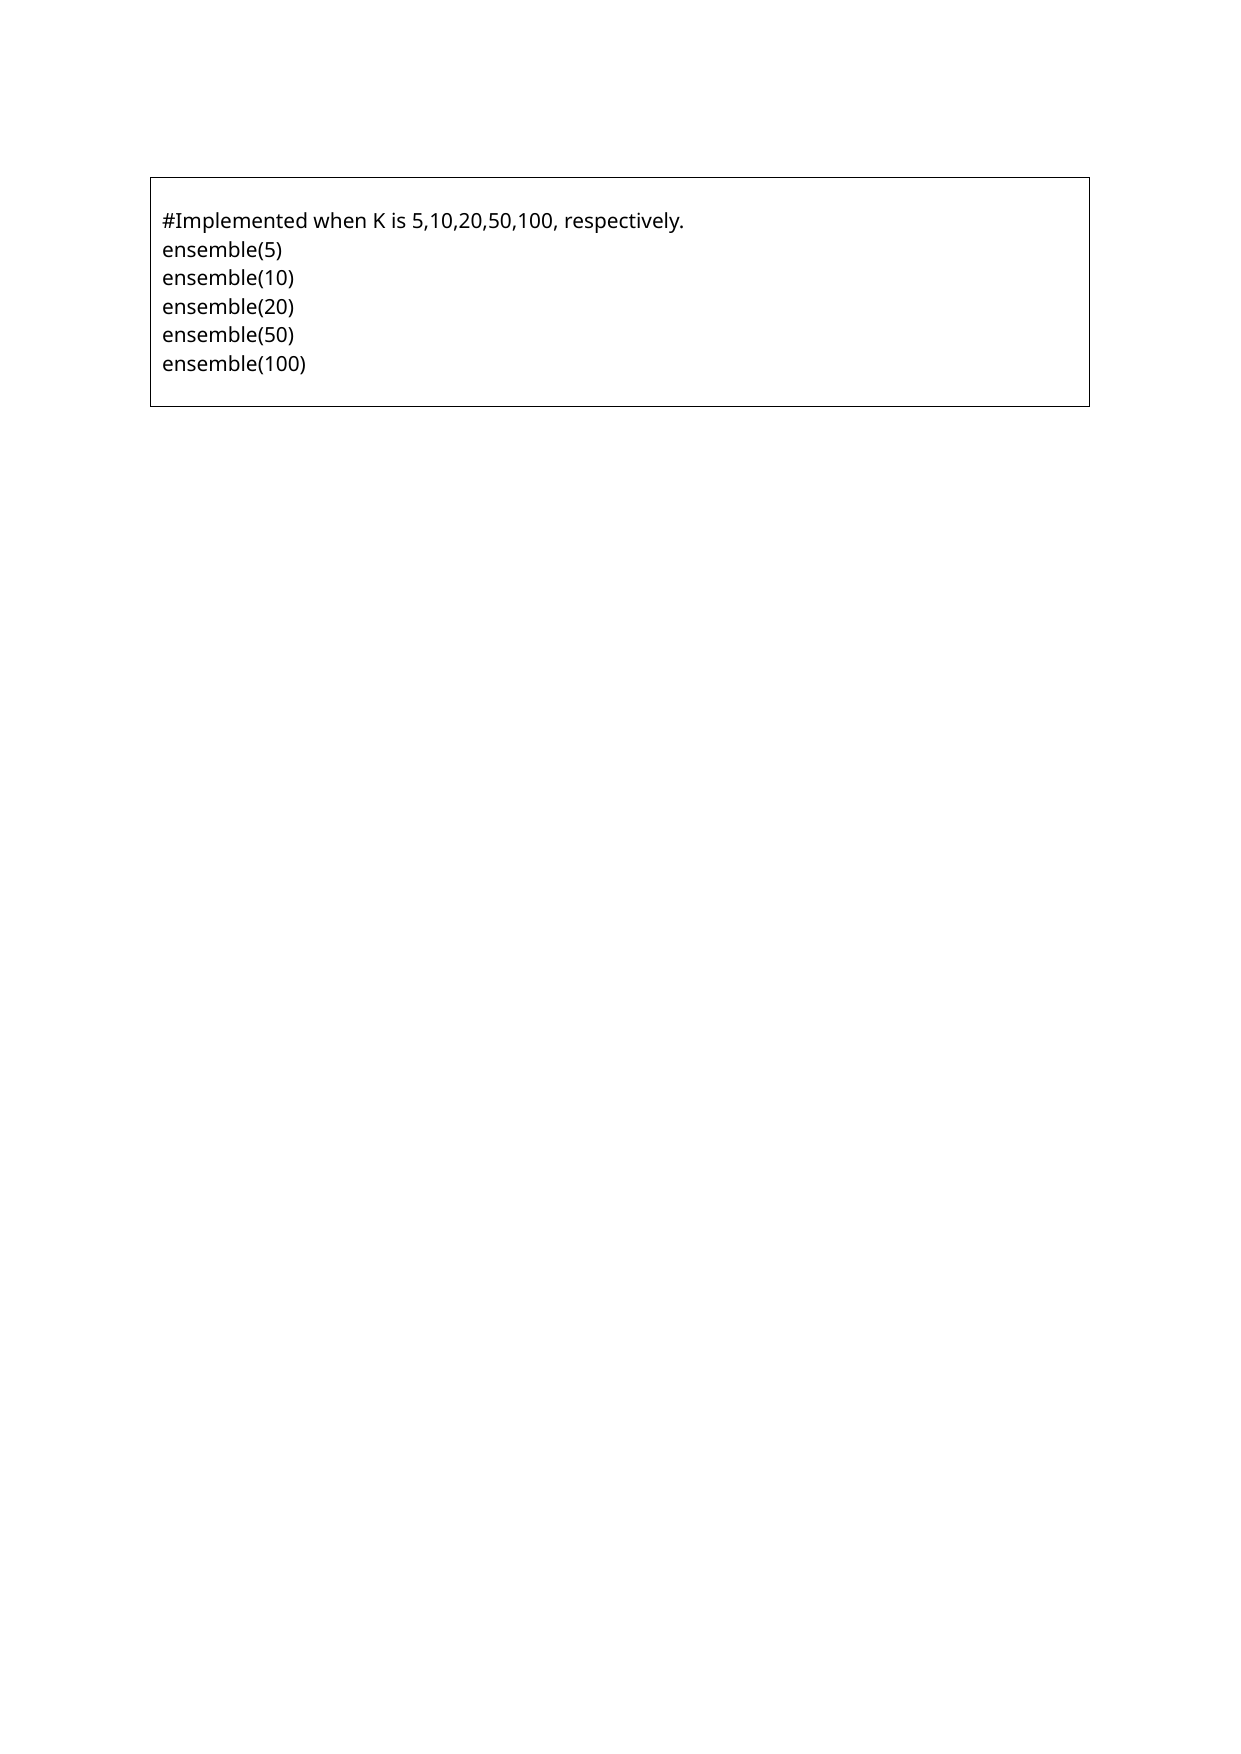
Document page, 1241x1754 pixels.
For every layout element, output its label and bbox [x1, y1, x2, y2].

table_cell [151, 178, 1089, 406]
